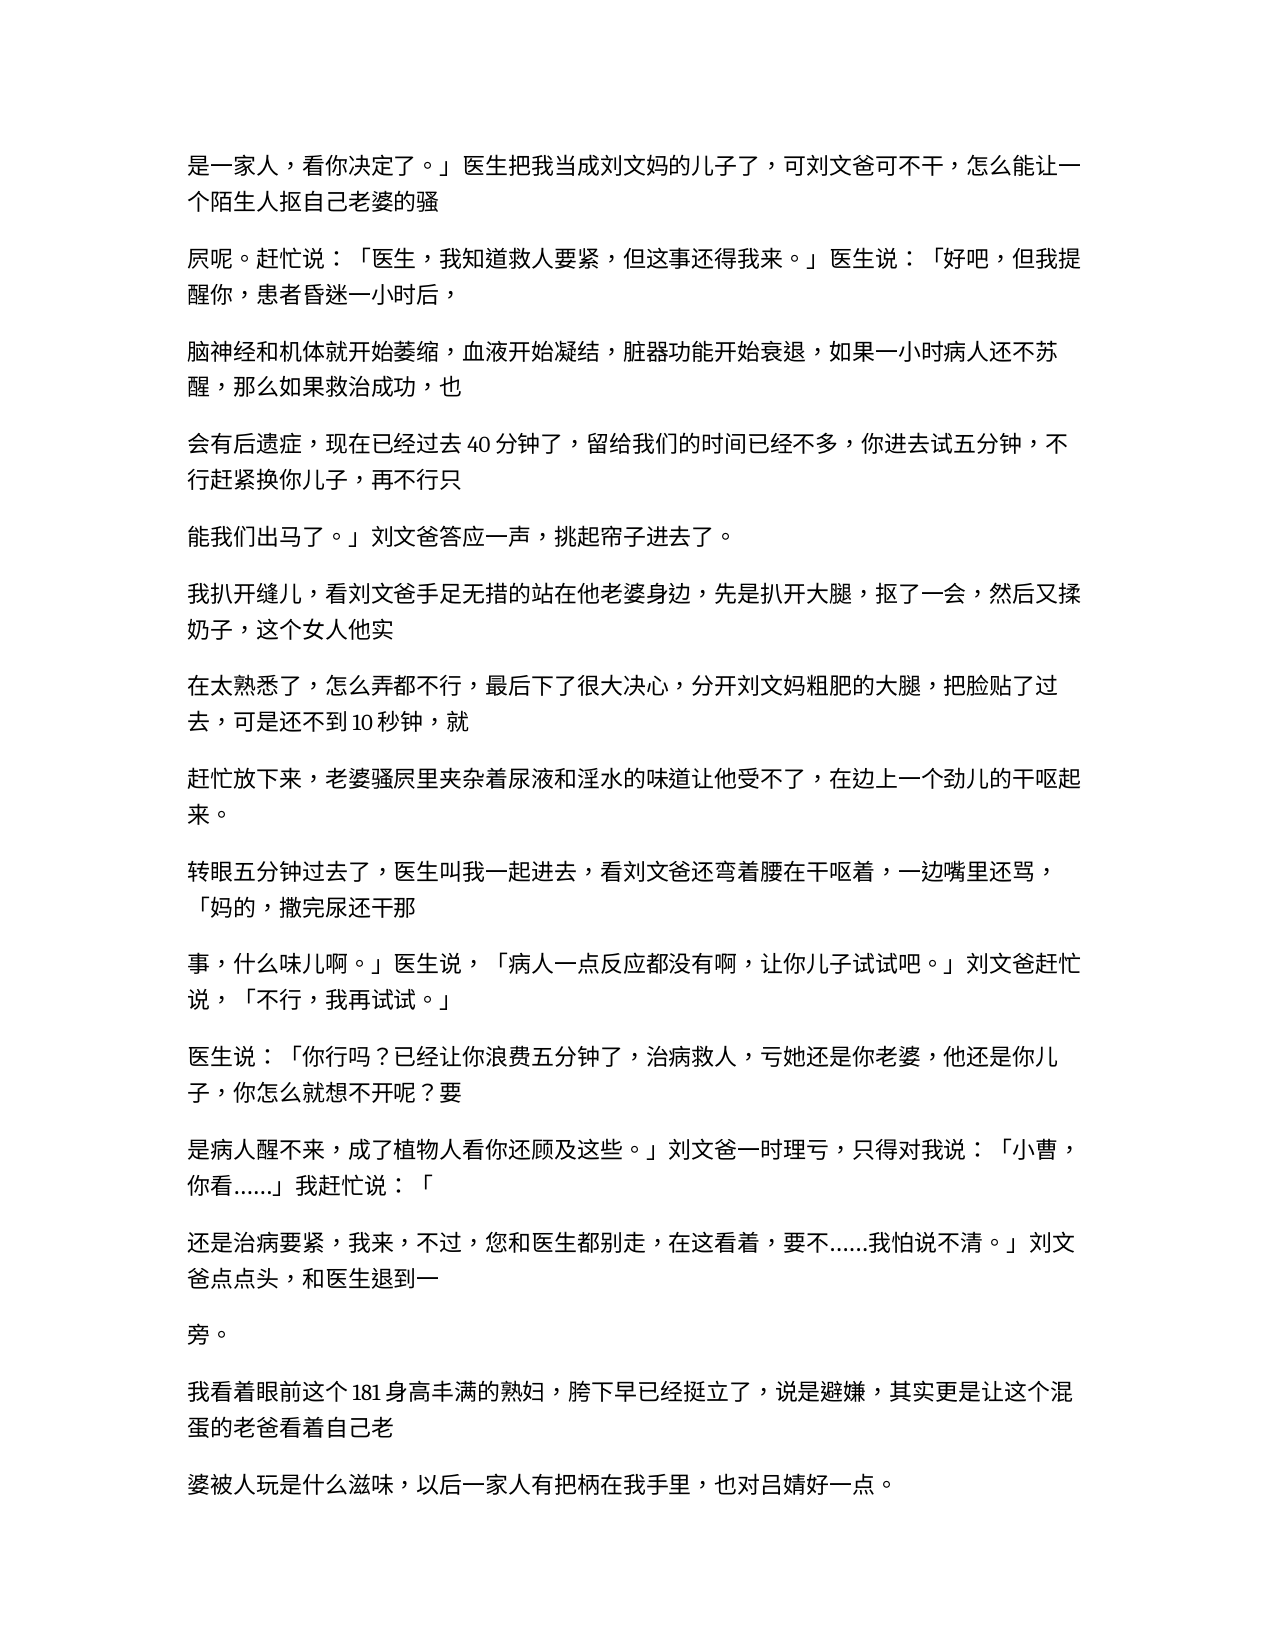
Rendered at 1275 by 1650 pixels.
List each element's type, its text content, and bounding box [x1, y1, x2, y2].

text 屄呢。赶忙说：「医生，我知道救人要紧，但这事还得我来。」医生说：「好吧，但我提醒你，患者昏迷一小时后， [187, 243, 1087, 310]
text 旁。 [187, 1319, 1087, 1351]
text 事，什么味儿啊。」医生说，「病人一点反应都没有啊，让你儿子试试吧。」刘文爸赶忙说，「不行，我再试试。」 [187, 948, 1087, 1016]
text 脑神经和机体就开始萎缩，血液开始凝结，脏器功能开始衰退，如果一小时病人还不苏醒，那么如果救治成功，也 [187, 335, 1087, 403]
text 婆被人玩是什么滋味，以后一家人有把柄在我手里，也对吕婧好一点。 [187, 1469, 1087, 1500]
text 在太熟悉了，怎么弄都不行，最后下了很大决心，分开刘文妈粗肥的大腿，把脸贴了过去，可是还不到10秒钟，就 [187, 670, 1087, 737]
text 会有后遗症，现在已经过去40分钟了，留给我们的时间已经不多，你进去试五分钟，不行赶紧换你儿子，再不行只 [187, 428, 1087, 495]
text 转眼五分钟过去了，医生叫我一起进去，看刘文爸还弯着腰在干呕着，一边嘴里还骂，「妈的，撒完尿还干那 [187, 856, 1087, 923]
text 是病人醒不来，成了植物人看你还顾及这些。」刘文爸一时理亏，只得对我说：「小曹，你看……」我赶忙说：「 [187, 1134, 1087, 1201]
text 我扒开缝儿，看刘文爸手足无措的站在他老婆身边，先是扒开大腿，抠了一会，然后又揉奶子，这个女人他实 [187, 578, 1087, 645]
text 赶忙放下来，老婆骚屄里夹杂着尿液和淫水的味道让他受不了，在边上一个劲儿的干呕起来。 [187, 763, 1087, 830]
text 能我们出马了。」刘文爸答应一声，挑起帘子进去了。 [187, 521, 1087, 552]
text 还是治病要紧，我来，不过，您和医生都别走，在这看着，要不……我怕说不清。」刘文爸点点头，和医生退到一 [187, 1227, 1087, 1294]
text 我看着眼前这个181 身高丰满的熟妇，胯下早已经挺立了，说是避嫌，其实更是让这个混蛋的老爸看着自己老 [187, 1376, 1087, 1443]
text 是一家人，看你决定了。」医生把我当成刘文妈的儿子了，可刘文爸可不干，怎么能让一个陌生人抠自己老婆的骚 [187, 150, 1087, 217]
text 医生说：「你行吗？已经让你浪费五分钟了，治病救人，亏她还是你老婆，他还是你儿子，你怎么就想不开呢？要 [187, 1041, 1087, 1108]
